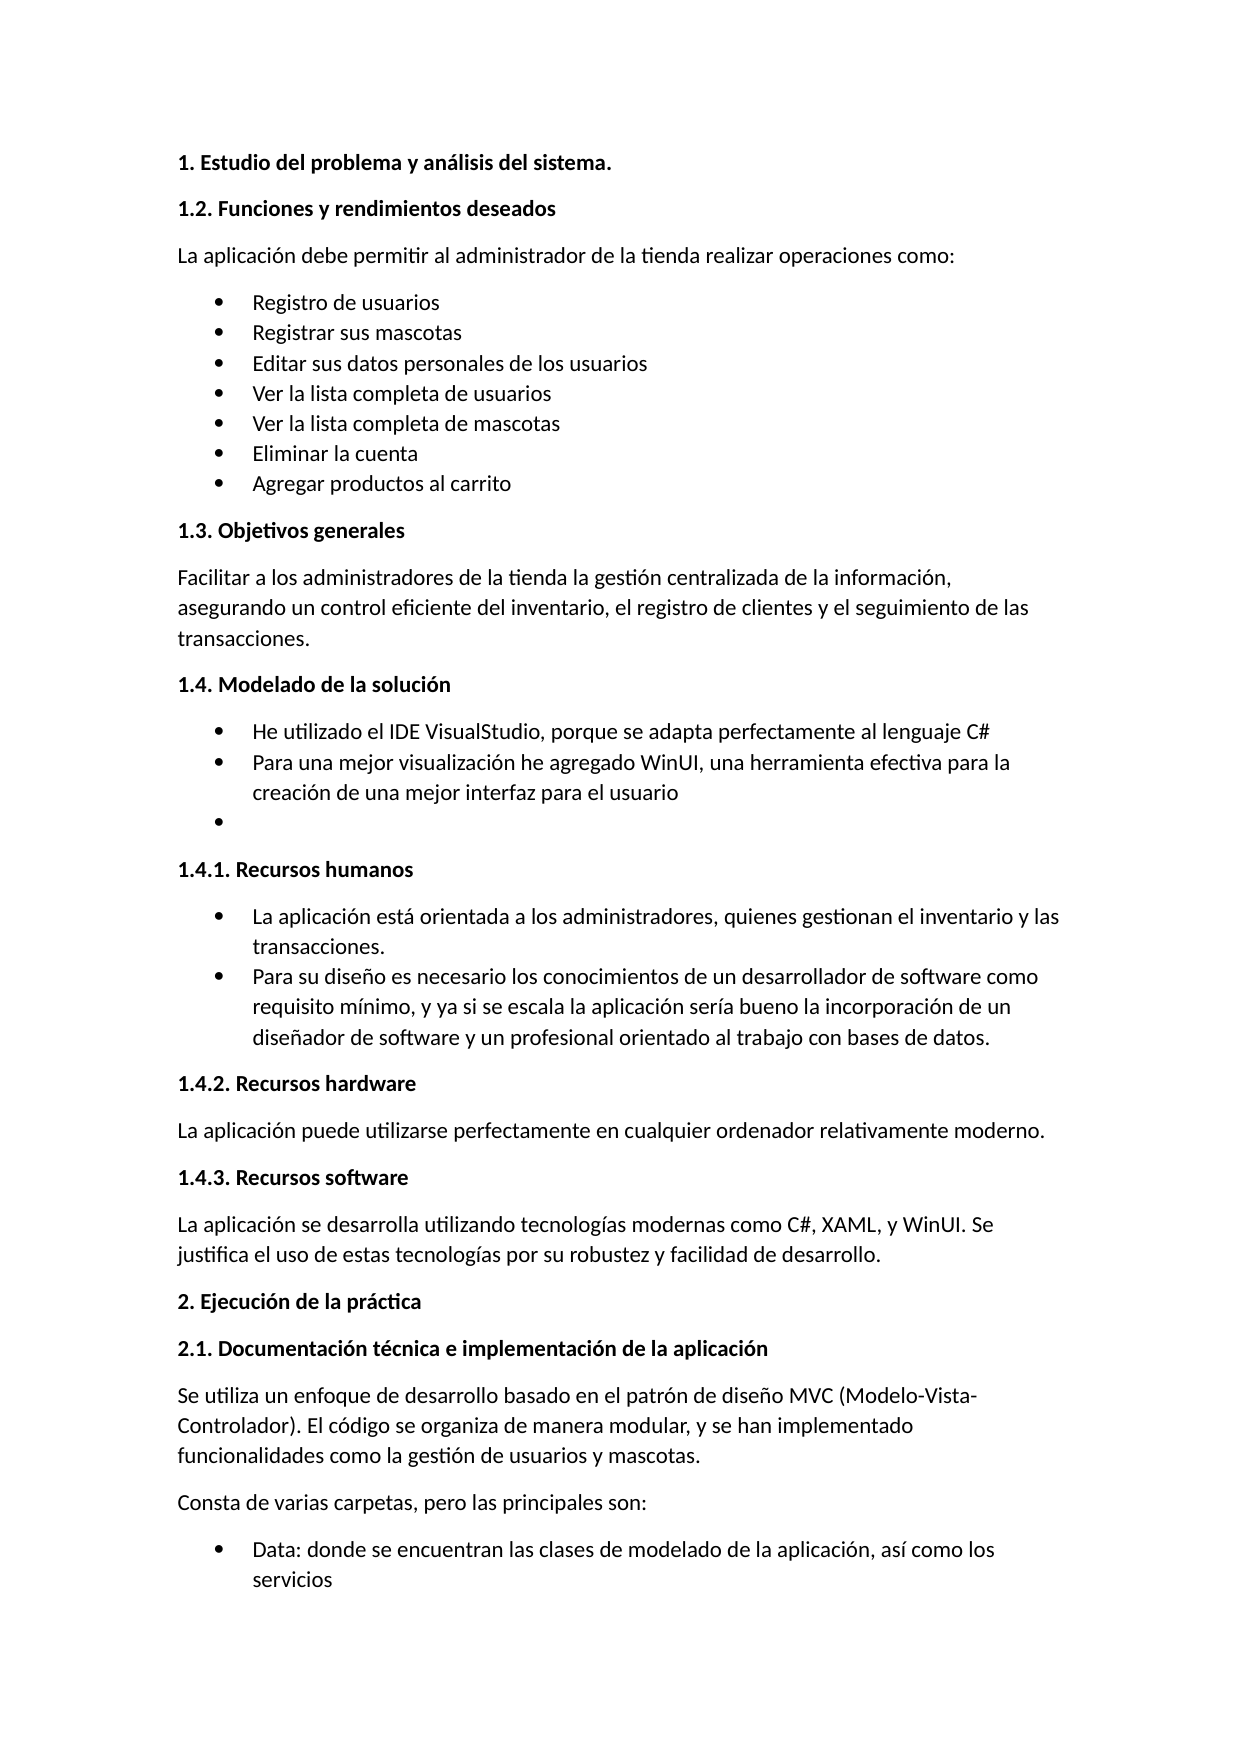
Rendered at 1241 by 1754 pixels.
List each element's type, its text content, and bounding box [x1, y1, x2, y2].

text La aplicación puede utilizarse perfectamente en cualquier ordenador relativamente moderno. [177, 1116, 1063, 1144]
list He utilizado el IDE VisualStudio, porque se adapta perfectamente al lenguaje C# [215, 717, 1063, 745]
text 2. Ejecución de la práctica [177, 1287, 1063, 1315]
text 1.2. Funciones y rendimientos deseados [177, 194, 1063, 222]
list Para una mejor visualización he agregado WinUI, una herramienta efectiva para la creación de una mejor interfaz para el usuario [215, 748, 1063, 806]
text La aplicación debe permitir al administrador de la tienda realizar operaciones como: [177, 241, 1063, 269]
list Ver la lista completa de usuarios [215, 379, 1063, 407]
text 1.3. Objetivos generales [177, 516, 1063, 544]
text La aplicación se desarrolla utilizando tecnologías modernas como C#, XAML, y WinUI. Se justifica el uso de estas tecnologías por su robustez y facilidad de desarrollo. [177, 1210, 1063, 1268]
text 1.4.2. Recursos hardware [177, 1069, 1063, 1097]
list Agregar productos al carrito [215, 469, 1063, 497]
list Registrar sus mascotas [215, 318, 1063, 346]
text 1.4. Modelado de la solución [177, 671, 1063, 698]
text 1. Estudio del problema y análisis del sistema. [177, 148, 1063, 176]
text Consta de varias carpetas, pero las principales son: [177, 1488, 1063, 1516]
list Ver la lista completa de mascotas [215, 409, 1063, 437]
text 1.4.3. Recursos software [177, 1163, 1063, 1191]
list Para su diseño es necesario los conocimientos de un desarrollador de software como requisito mínimo, y ya si se escala la aplicación sería bueno la incorporación de un diseñador de software y un profesional orientado al trabajo con bases de datos. [215, 962, 1063, 1051]
list La aplicación está orientada a los administradores, quienes gestionan el inventario y las transacciones. [215, 902, 1063, 960]
list Eliminar la cuenta [215, 439, 1063, 467]
list Data: donde se encuentran las clases de modelado de la aplicación, así como los servicios [215, 1535, 1063, 1593]
text 2.1. Documentación técnica e implementación de la aplicación [177, 1334, 1063, 1362]
list Editar sus datos personales de los usuarios [215, 349, 1063, 377]
text Facilitar a los administradores de la tienda la gestión centralizada de la información, asegurando un control eficiente del inventario, el registro de clientes y el seguimiento de las transacciones. [177, 563, 1063, 652]
text Se utiliza un enfoque de desarrollo basado en el patrón de diseño MVC (Modelo-Vista-Controlador). El código se organiza de manera modular, y se han implementado funcionalidades como la gestión de usuarios y mascotas. [177, 1381, 1063, 1469]
text 1.4.1. Recursos humanos [177, 855, 1063, 883]
list Registro de usuarios [215, 288, 1063, 316]
